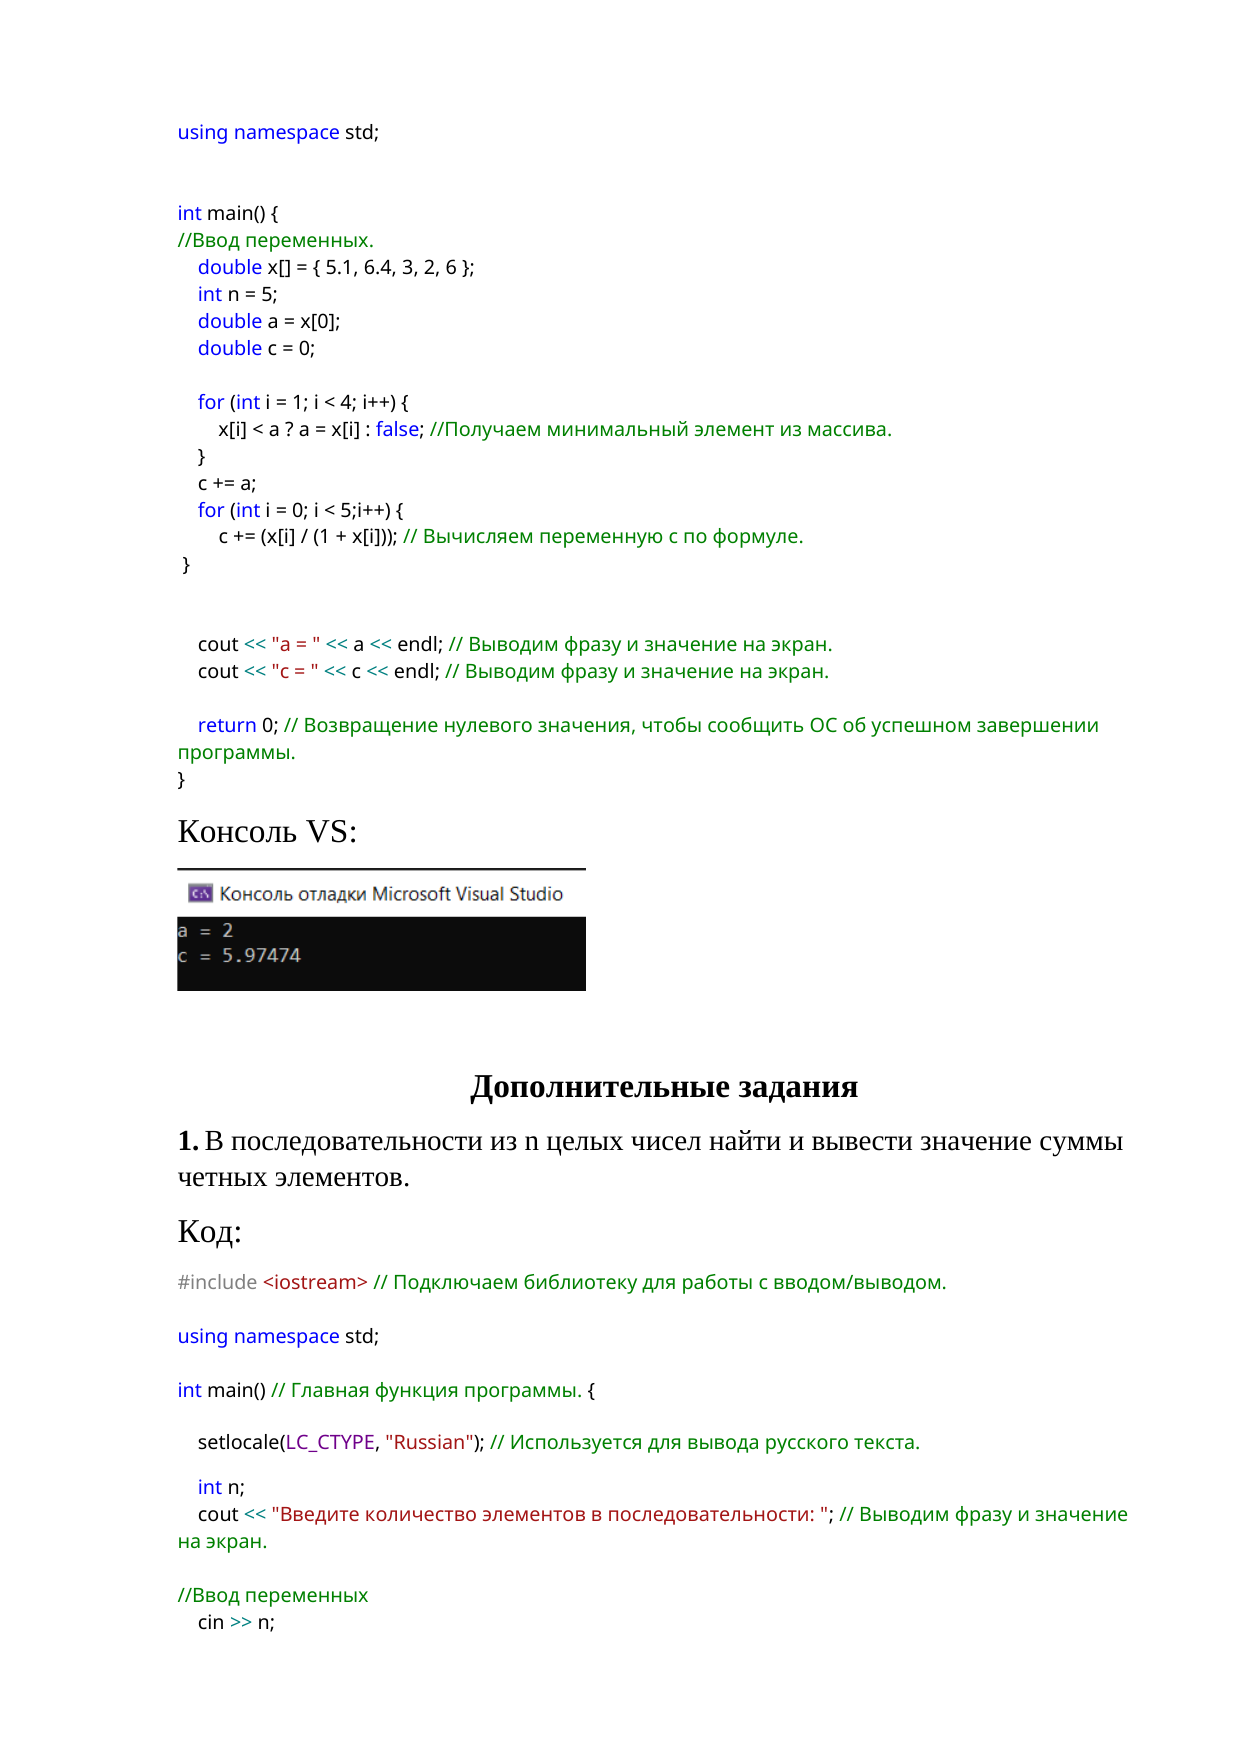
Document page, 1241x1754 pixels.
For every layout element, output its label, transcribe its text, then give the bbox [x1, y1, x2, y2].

text cout << "c = " << c << endl; // Выводим фразу и значение на экран. [177, 658, 1152, 685]
text using namespace std; [177, 1322, 1152, 1349]
picture [177, 868, 586, 991]
text } [177, 766, 1152, 793]
text setlocale(LC_CTYPE, "Russian"); // Используется для вывода русского текста. [177, 1428, 1152, 1455]
text int main() { [177, 199, 1152, 226]
text c += (x[i] / (1 + x[i])); // Вычисляем переменную с по формуле. [177, 523, 1152, 550]
text double a = x[0]; [177, 307, 1152, 334]
text for (int i = 0; i < 5;i++) { [177, 496, 1152, 523]
text cin >> n; [177, 1608, 1152, 1636]
text c += a; [177, 469, 1152, 496]
text using namespace std; [177, 118, 1152, 145]
text x[i] < a ? a = x[i] : false; //Получаем минимальный элемент из массива. [177, 415, 1152, 442]
text for (int i = 1; i < 4; i++) { [177, 388, 1152, 415]
text return 0; // Возвращение нулевого значения, чтобы сообщить ОС об успешном завершении программы. [177, 712, 1152, 766]
text Консоль VS: [177, 811, 1152, 849]
text Дополнительные задания [177, 1066, 1152, 1104]
text int main() // Главная функция программы. { [177, 1376, 1152, 1403]
text //Ввод переменных [177, 1582, 1152, 1608]
text #include <iostream> // Подключаем библиотеку для работы с вводом/выводом. [177, 1268, 1152, 1296]
text double c = 0; [177, 334, 1152, 361]
text double x[] = { 5.1, 6.4, 3, 2, 6 }; [177, 253, 1152, 280]
text } [177, 550, 1152, 577]
text cout << "a = " << a << endl; // Выводим фразу и значение на экран. [177, 631, 1152, 658]
text //Ввод переменных. [177, 226, 1152, 253]
text } [177, 442, 1152, 469]
text cout << "Введите количество элементов в последовательности: "; // Выводим фразу и значение на экран. [177, 1501, 1152, 1554]
text 1. В последовательности из n целых чисел найти и вывести значение суммы четных элементов. [177, 1123, 1152, 1193]
text int n; [177, 1474, 1152, 1501]
text int n = 5; [177, 280, 1152, 307]
text Код: [177, 1211, 1152, 1249]
